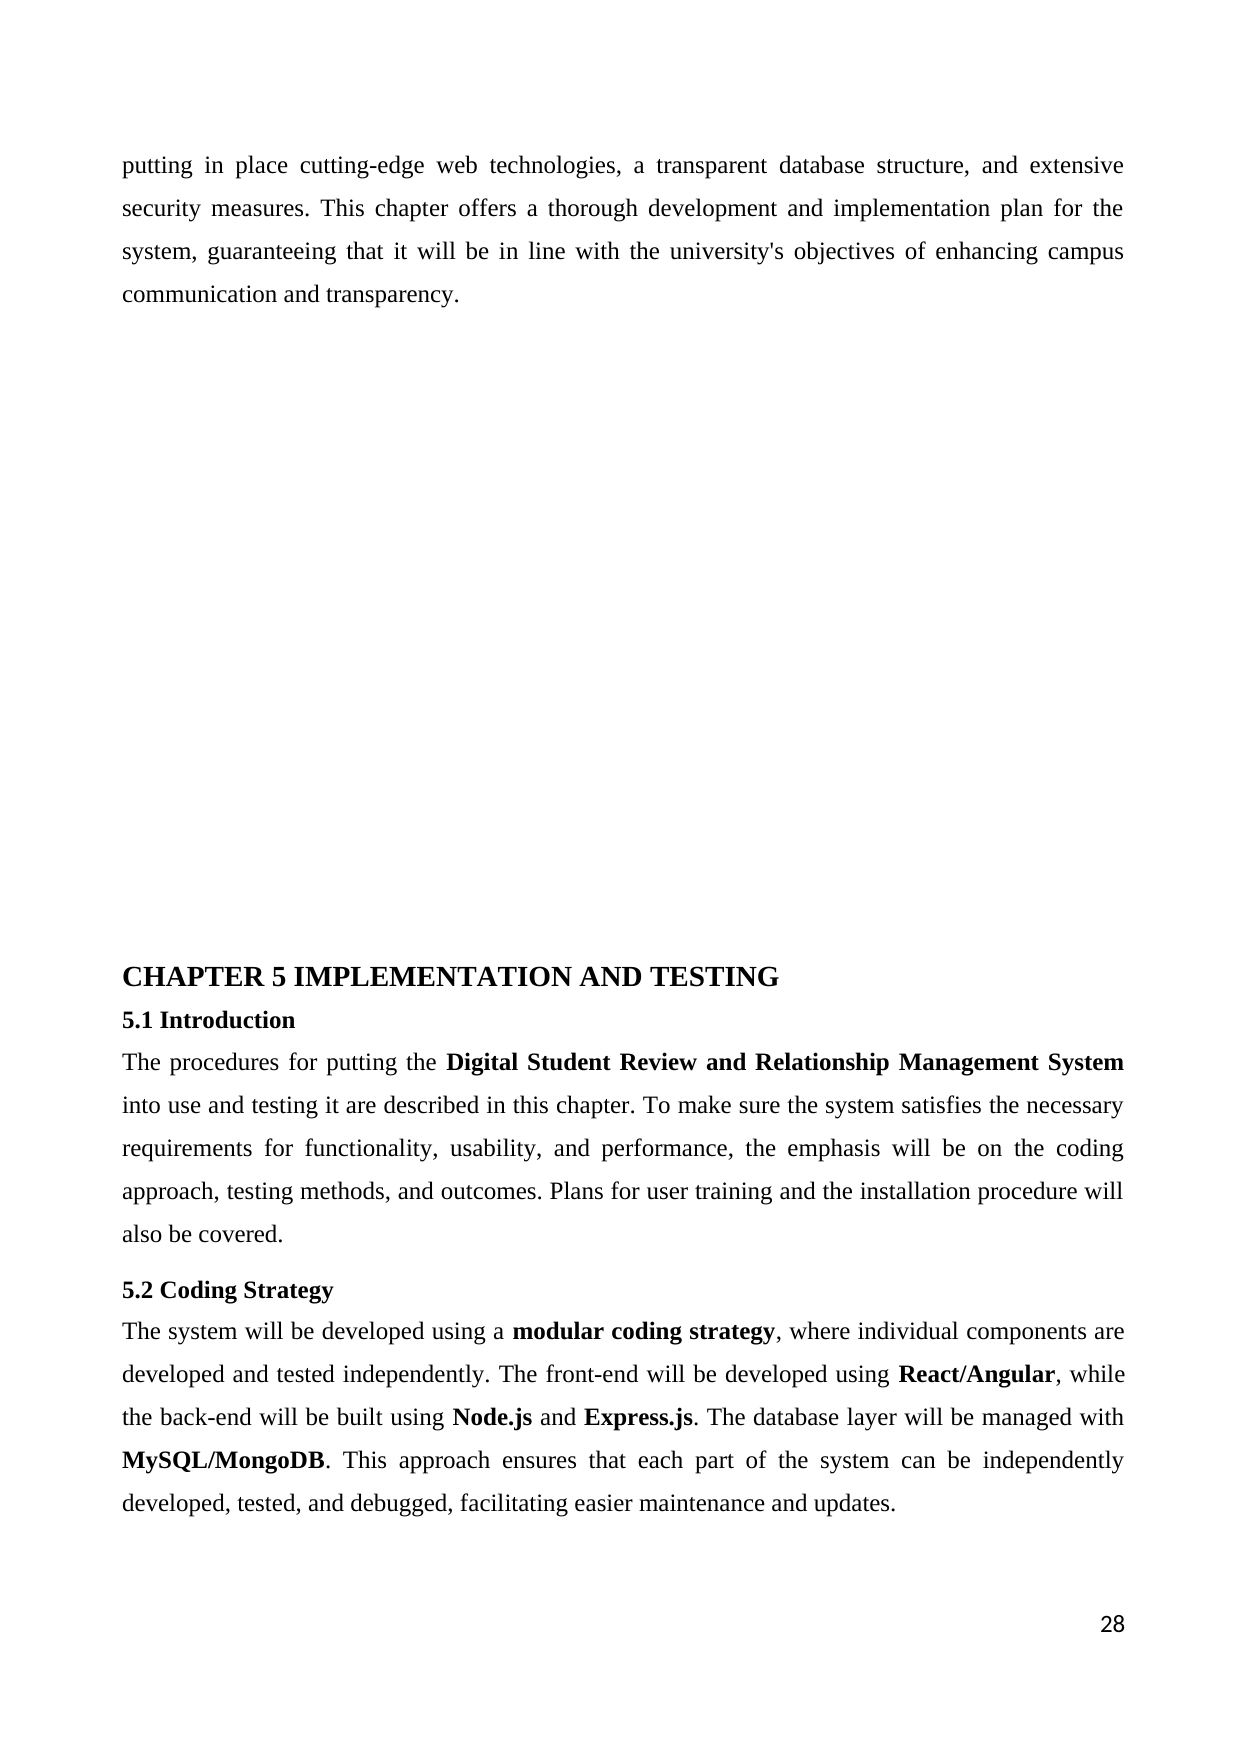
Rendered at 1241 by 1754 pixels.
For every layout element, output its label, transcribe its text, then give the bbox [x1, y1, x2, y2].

text The system will be developed using a modular coding strategy, where individual components are developed and tested independently. The front-end will be developed using React/Angular, while the back-end will be built using Node.js and Express.js. The database layer will be managed with MySQL/MongoDB. This approach ensures that each part of the system can be independently developed, tested, and debugged, facilitating easier maintenance and updates. [122, 1316, 1125, 1517]
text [122, 150, 1125, 308]
subtitle CHAPTER 5 IMPLEMENTATION AND TESTING [122, 959, 1125, 993]
subtitle 5.2 Coding Strategy [122, 1275, 1125, 1303]
subtitle 5.1 Introduction [122, 1005, 1125, 1034]
text The procedures for putting the Digital Student Review and Relationship Management System into use and testing it are described in this chapter. To make sure the system satisfies the necessary requirements for functionality, usability, and performance, the emphasis will be on the coding approach, testing methods, and outcomes. Plans for user training and the installation procedure will also be covered. [122, 1047, 1125, 1248]
